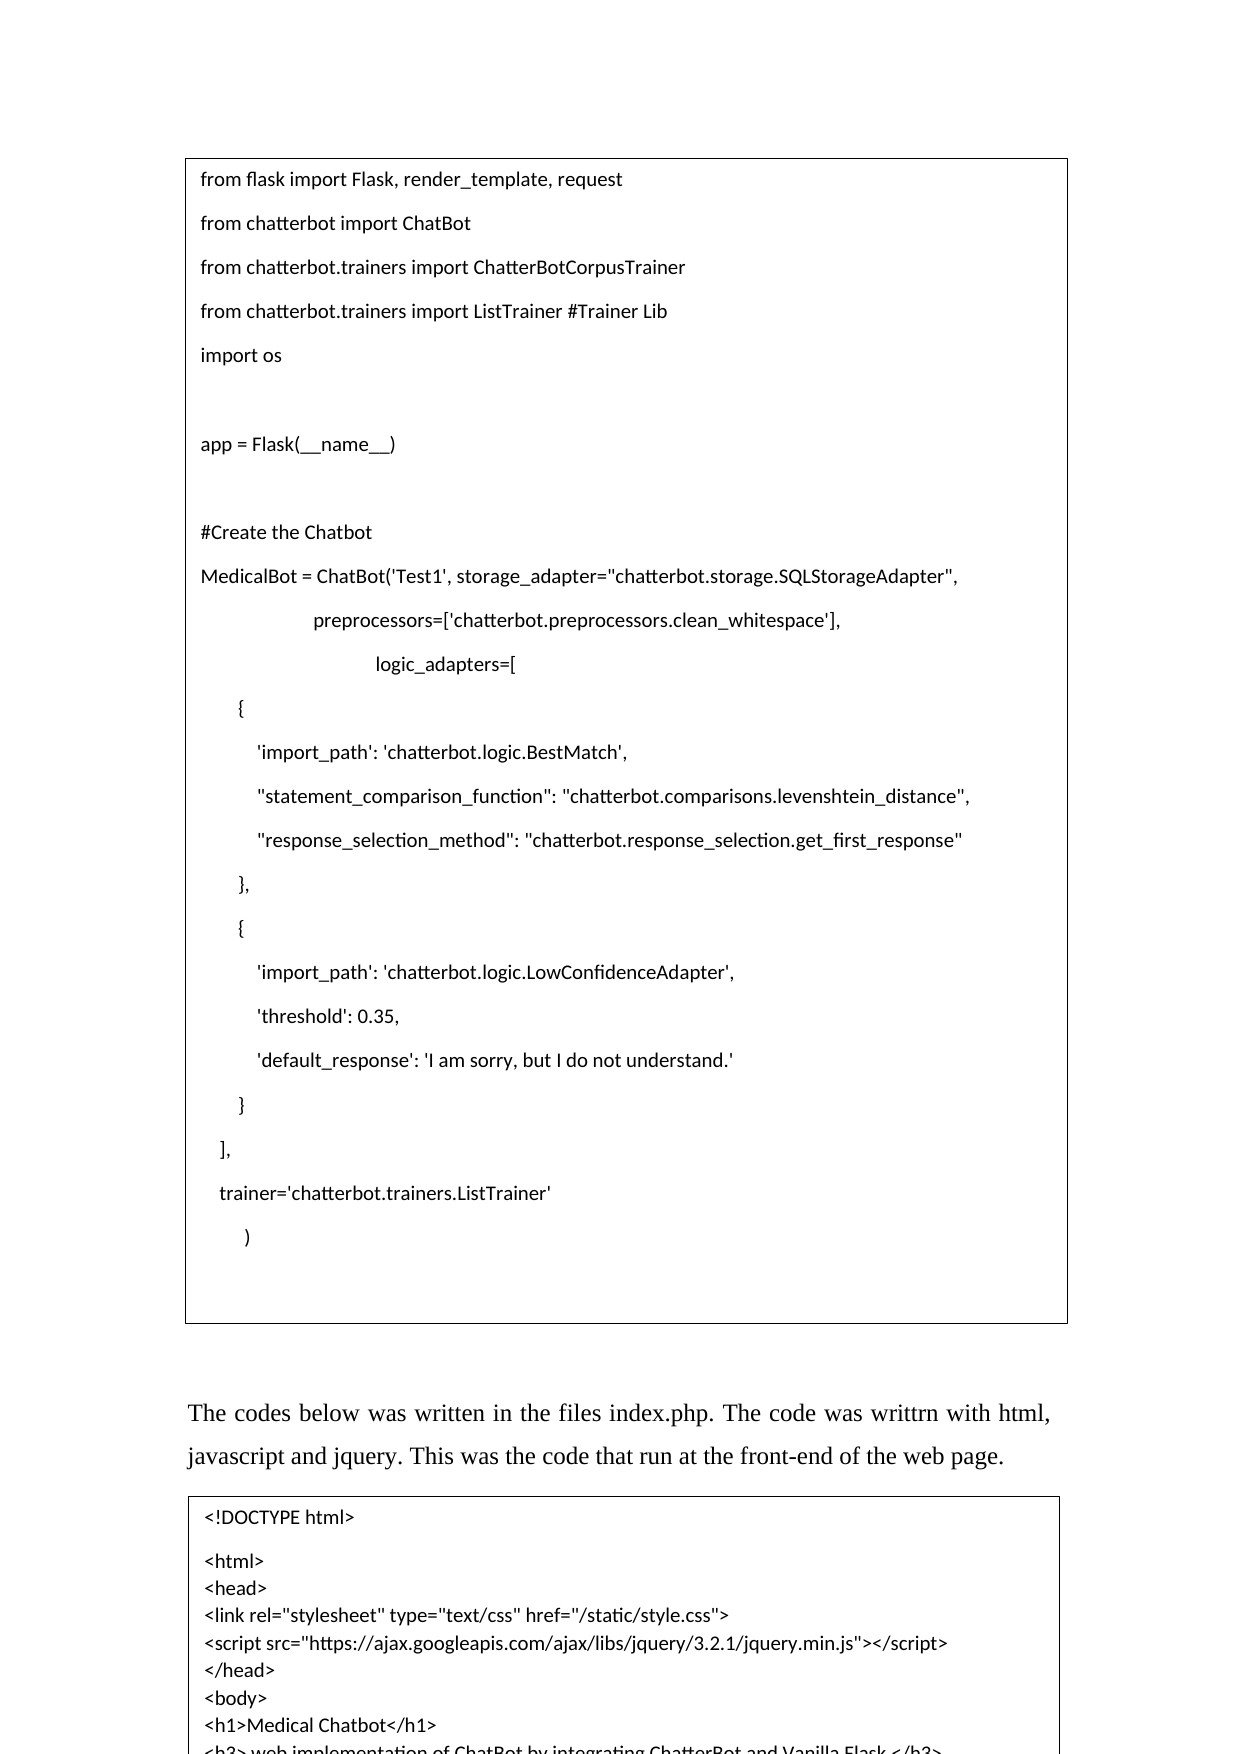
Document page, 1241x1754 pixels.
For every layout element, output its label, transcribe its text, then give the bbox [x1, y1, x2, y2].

text The codes below was written in the files index.php. The code was writtrn with html, javascript and jquery. This was the code that run at the front-end of the web page. [187, 1398, 1053, 1470]
